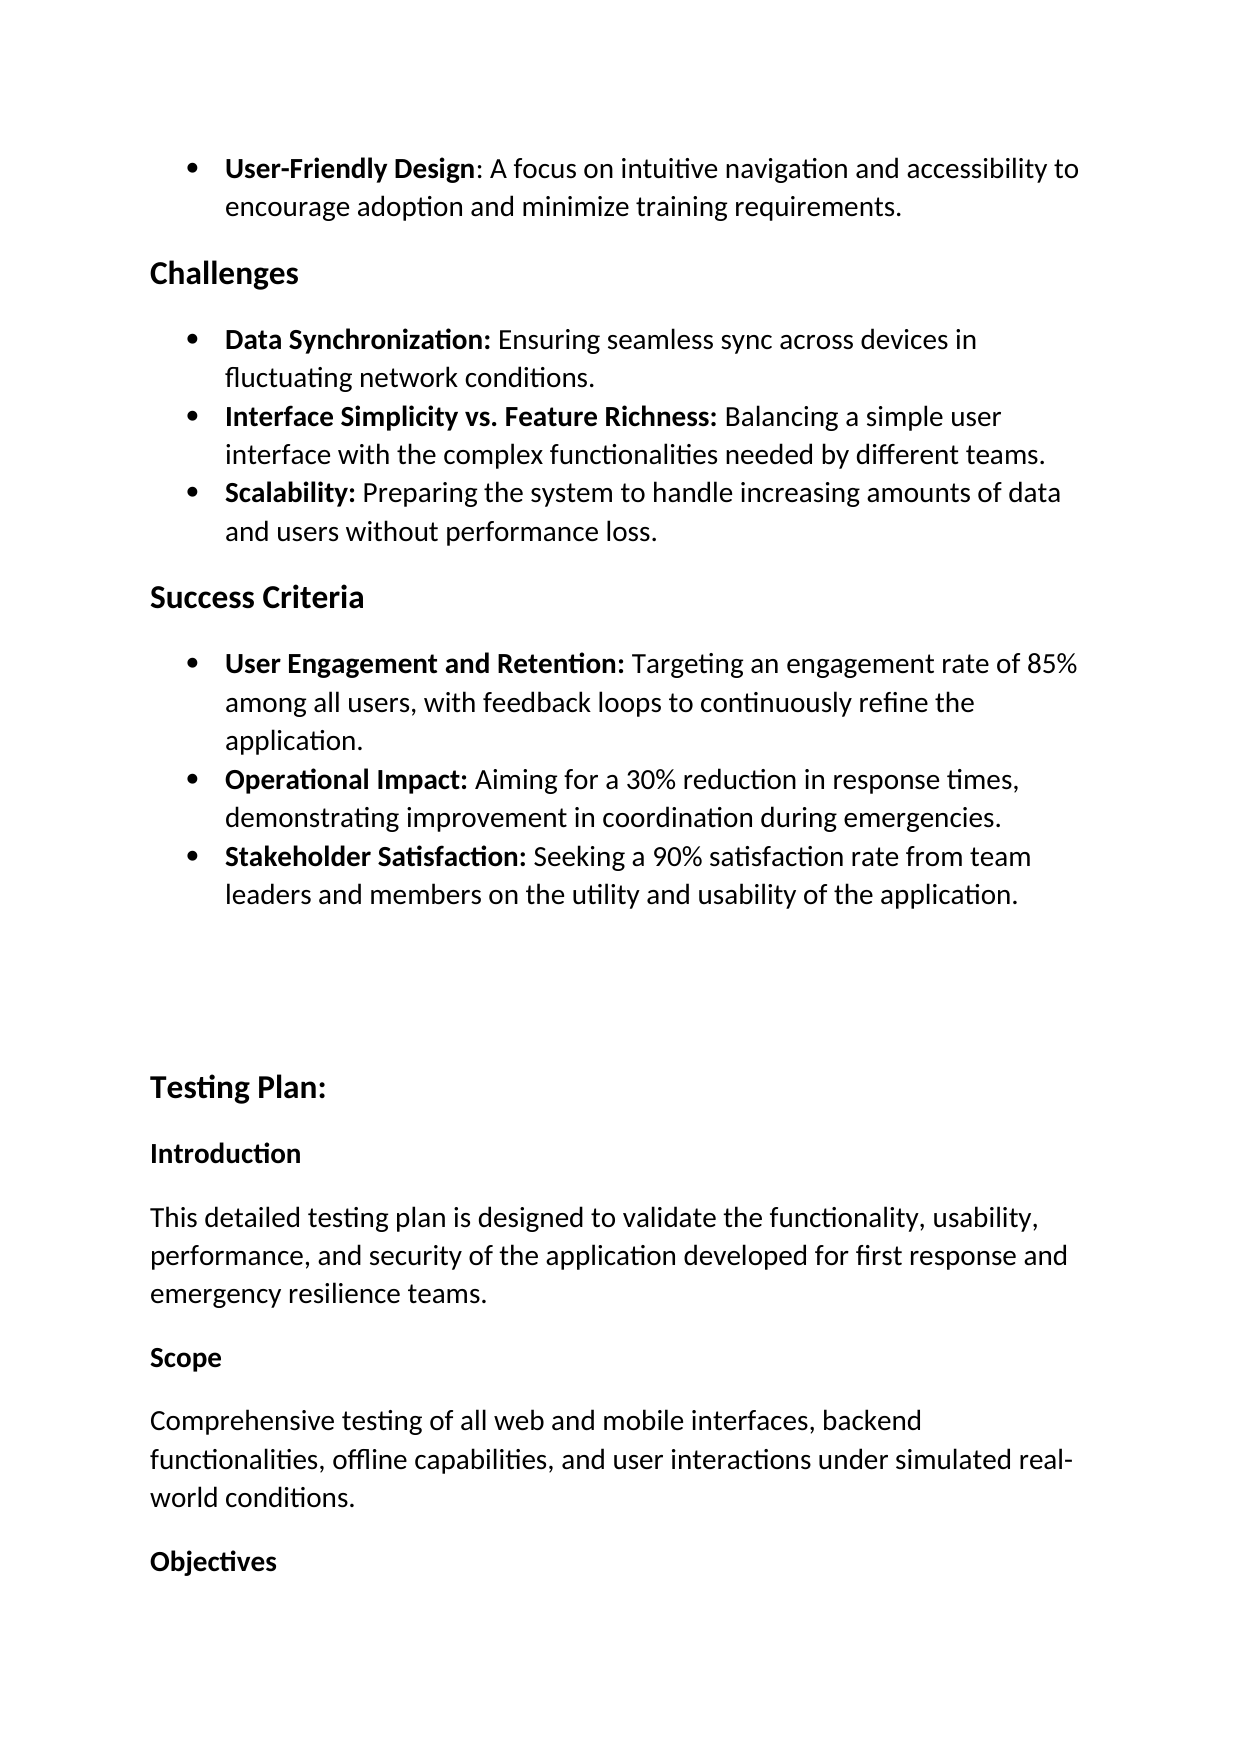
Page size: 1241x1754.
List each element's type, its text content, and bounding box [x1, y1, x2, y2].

list Operational Impact: Aiming for a 30% reduction in response times, demonstrating improvement in coordination during emergencies. [187, 761, 1090, 835]
list Data Synchronization: Ensuring seamless sync across devices in fluctuating network conditions. [187, 321, 1090, 395]
text Success Criteria [150, 576, 1090, 617]
text Comprehensive testing of all web and mobile interfaces, backend functionalities, offline capabilities, and user interactions under simulated real-world conditions. [150, 1402, 1090, 1515]
list User Engagement and Retention: Targeting an engagement rate of 85% among all users, with feedback loops to continuously refine the application. [187, 645, 1090, 758]
text Challenges [150, 252, 1090, 293]
text This detailed testing plan is designed to validate the functionality, usability, performance, and security of the application developed for first response and emergency resilience teams. [150, 1199, 1090, 1311]
text Testing Plan: [150, 1066, 1090, 1107]
list Interface Simplicity vs. Feature Richness: Balancing a simple user interface with the complex functionalities needed by different teams. [187, 398, 1090, 472]
list Stakeholder Satisfaction: Seeking a 90% satisfaction rate from team leaders and members on the utility and usability of the application. [187, 838, 1090, 912]
text Scope [150, 1339, 1090, 1375]
text Introduction [150, 1135, 1090, 1171]
text Objectives [150, 1543, 1090, 1578]
list Scalability: Preparing the system to handle increasing amounts of data and users without performance loss. [187, 474, 1090, 549]
list User-Friendly Design: A focus on intuitive navigation and accessibility to encourage adoption and minimize training requirements. [187, 150, 1090, 224]
